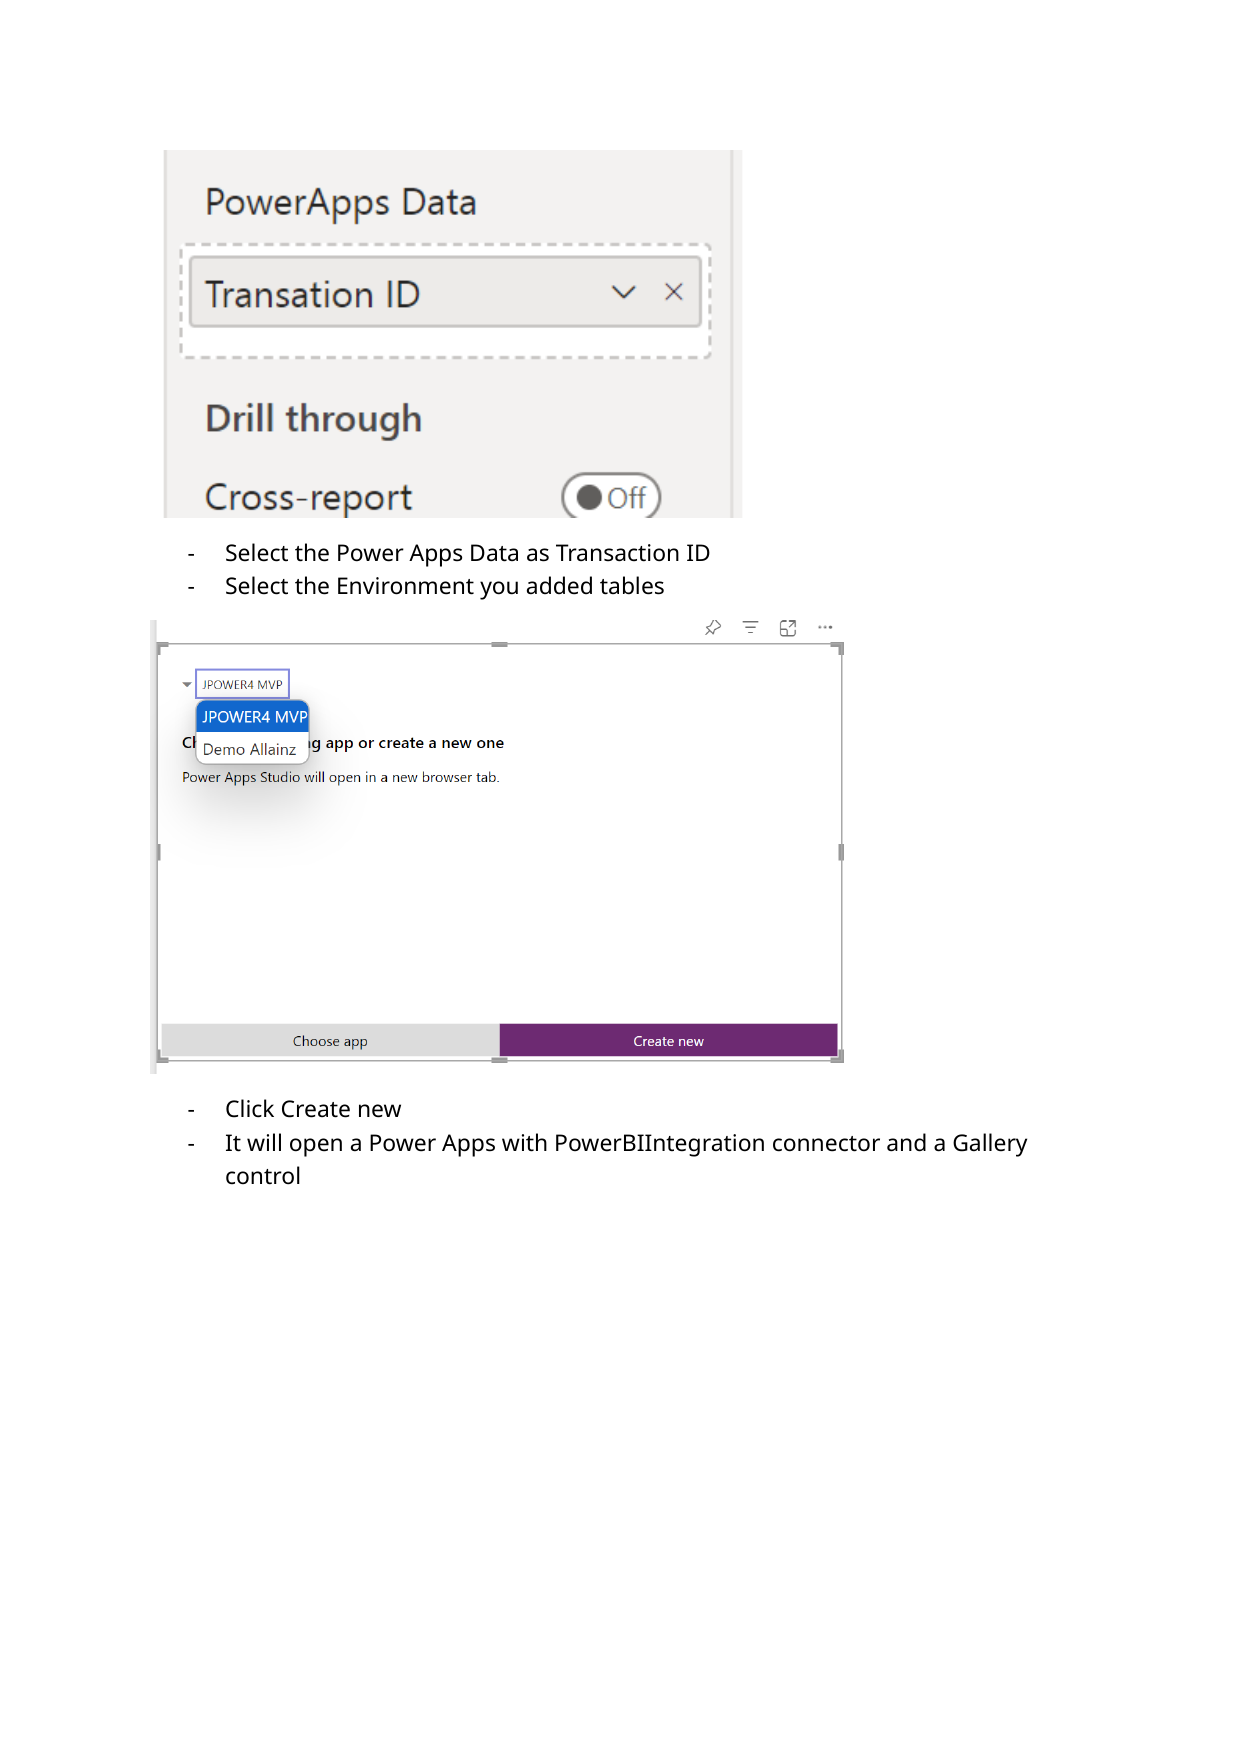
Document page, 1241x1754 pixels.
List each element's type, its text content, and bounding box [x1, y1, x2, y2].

list It will open a Power Apps with PowerBIIntegration connector and a Gallery control [187, 1127, 1090, 1192]
list Select the Power Apps Data as Transaction ID [187, 536, 1090, 568]
picture [150, 150, 743, 518]
picture [150, 620, 855, 1074]
list Select the Environment you added tables [187, 570, 1090, 601]
list Click Create new [187, 1093, 1090, 1124]
